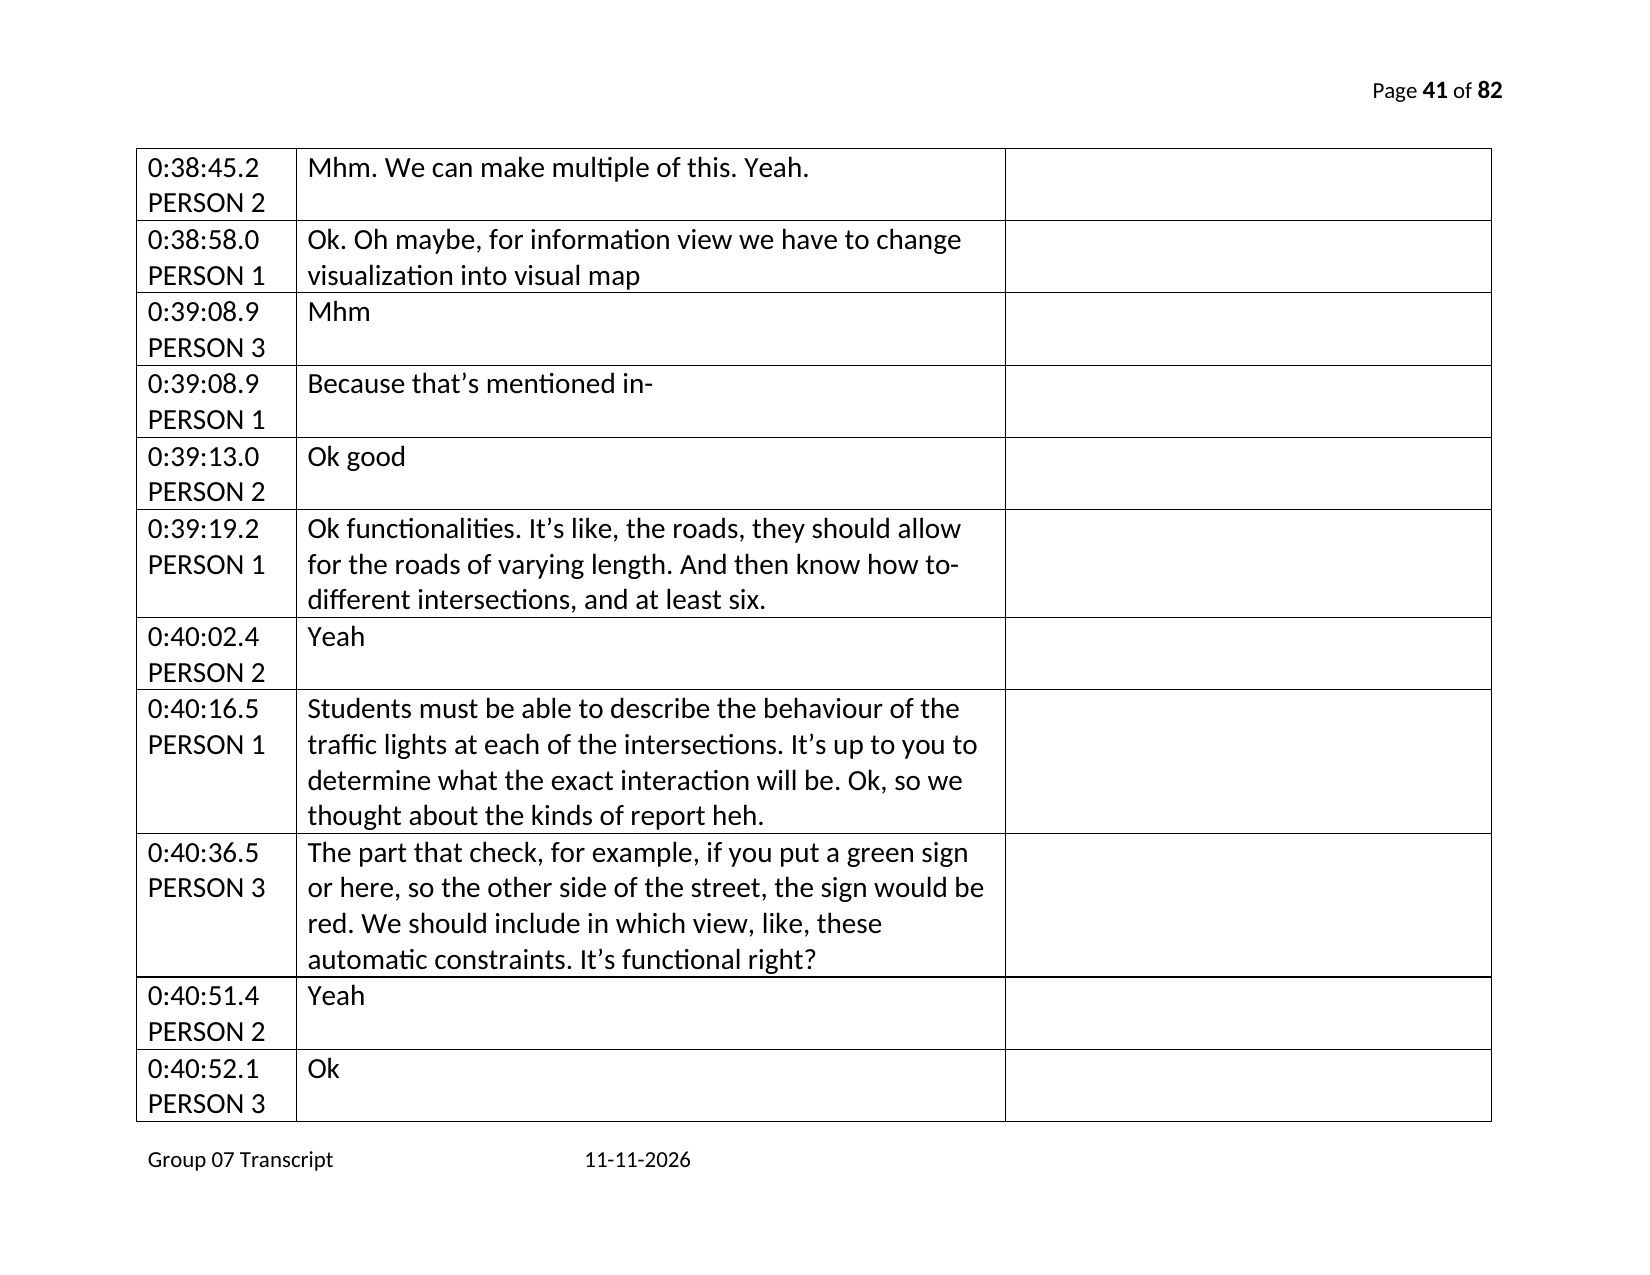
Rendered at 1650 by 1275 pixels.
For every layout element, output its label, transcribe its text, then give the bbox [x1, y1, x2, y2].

table_cell [1006, 366, 1491, 437]
table_cell [1006, 690, 1491, 833]
table_cell [1006, 834, 1491, 976]
table_cell [1006, 978, 1491, 1049]
table_cell Mhm [297, 293, 1005, 364]
table_cell 0:40:51.4 PERSON 2 [137, 978, 296, 1049]
table_cell [1006, 221, 1491, 292]
table_cell 0:39:08.9 PERSON 3 [137, 293, 296, 364]
table_cell Ok. Oh maybe, for information view we have to change visualization into visual map [297, 221, 1005, 292]
table_cell 0:39:13.0 PERSON 2 [137, 438, 296, 509]
table_cell Ok good [297, 438, 1005, 509]
table_cell The part that check, for example, if you put a green sign or here, so the other side of the street, the sign would be red. We should include in which view, like, these automatic constraints. It’s functional right? [297, 834, 1005, 976]
table_cell 0:39:08.9 PERSON 1 [137, 366, 296, 437]
table_cell 0:40:52.1 PERSON 3 [137, 1050, 296, 1121]
table_cell 0:40:16.5 PERSON 1 [137, 690, 296, 833]
table_cell [1006, 1050, 1491, 1121]
table_cell Yeah [297, 618, 1005, 689]
table_cell 0:40:02.4 PERSON 2 [137, 618, 296, 689]
table_cell Yeah [297, 978, 1005, 1049]
table_cell [1006, 293, 1491, 364]
table_cell [1006, 510, 1491, 617]
table_cell Ok functionalities. It’s like, the roads, they should allow for the roads of varying length. And then know how to- different intersections, and at least six. [297, 510, 1005, 617]
table_cell Students must be able to describe the behaviour of the traffic lights at each of the intersections. It’s up to you to determine what the exact interaction will be. Ok, so we thought about the kinds of report heh. [297, 690, 1005, 833]
table_cell [1006, 618, 1491, 689]
table_cell Ok [297, 1050, 1005, 1121]
table_cell 0:38:58.0 PERSON 1 [137, 221, 296, 292]
table_cell [1006, 438, 1491, 509]
table_cell Because that’s mentioned in- [297, 366, 1005, 437]
table_cell 0:39:19.2 PERSON 1 [137, 510, 296, 617]
table_cell 0:40:36.5 PERSON 3 [137, 834, 296, 976]
table_cell 0:38:45.2 PERSON 2 [137, 149, 296, 220]
table_cell Mhm. We can make multiple of this. Yeah. [297, 149, 1005, 220]
table_cell [1006, 149, 1491, 220]
